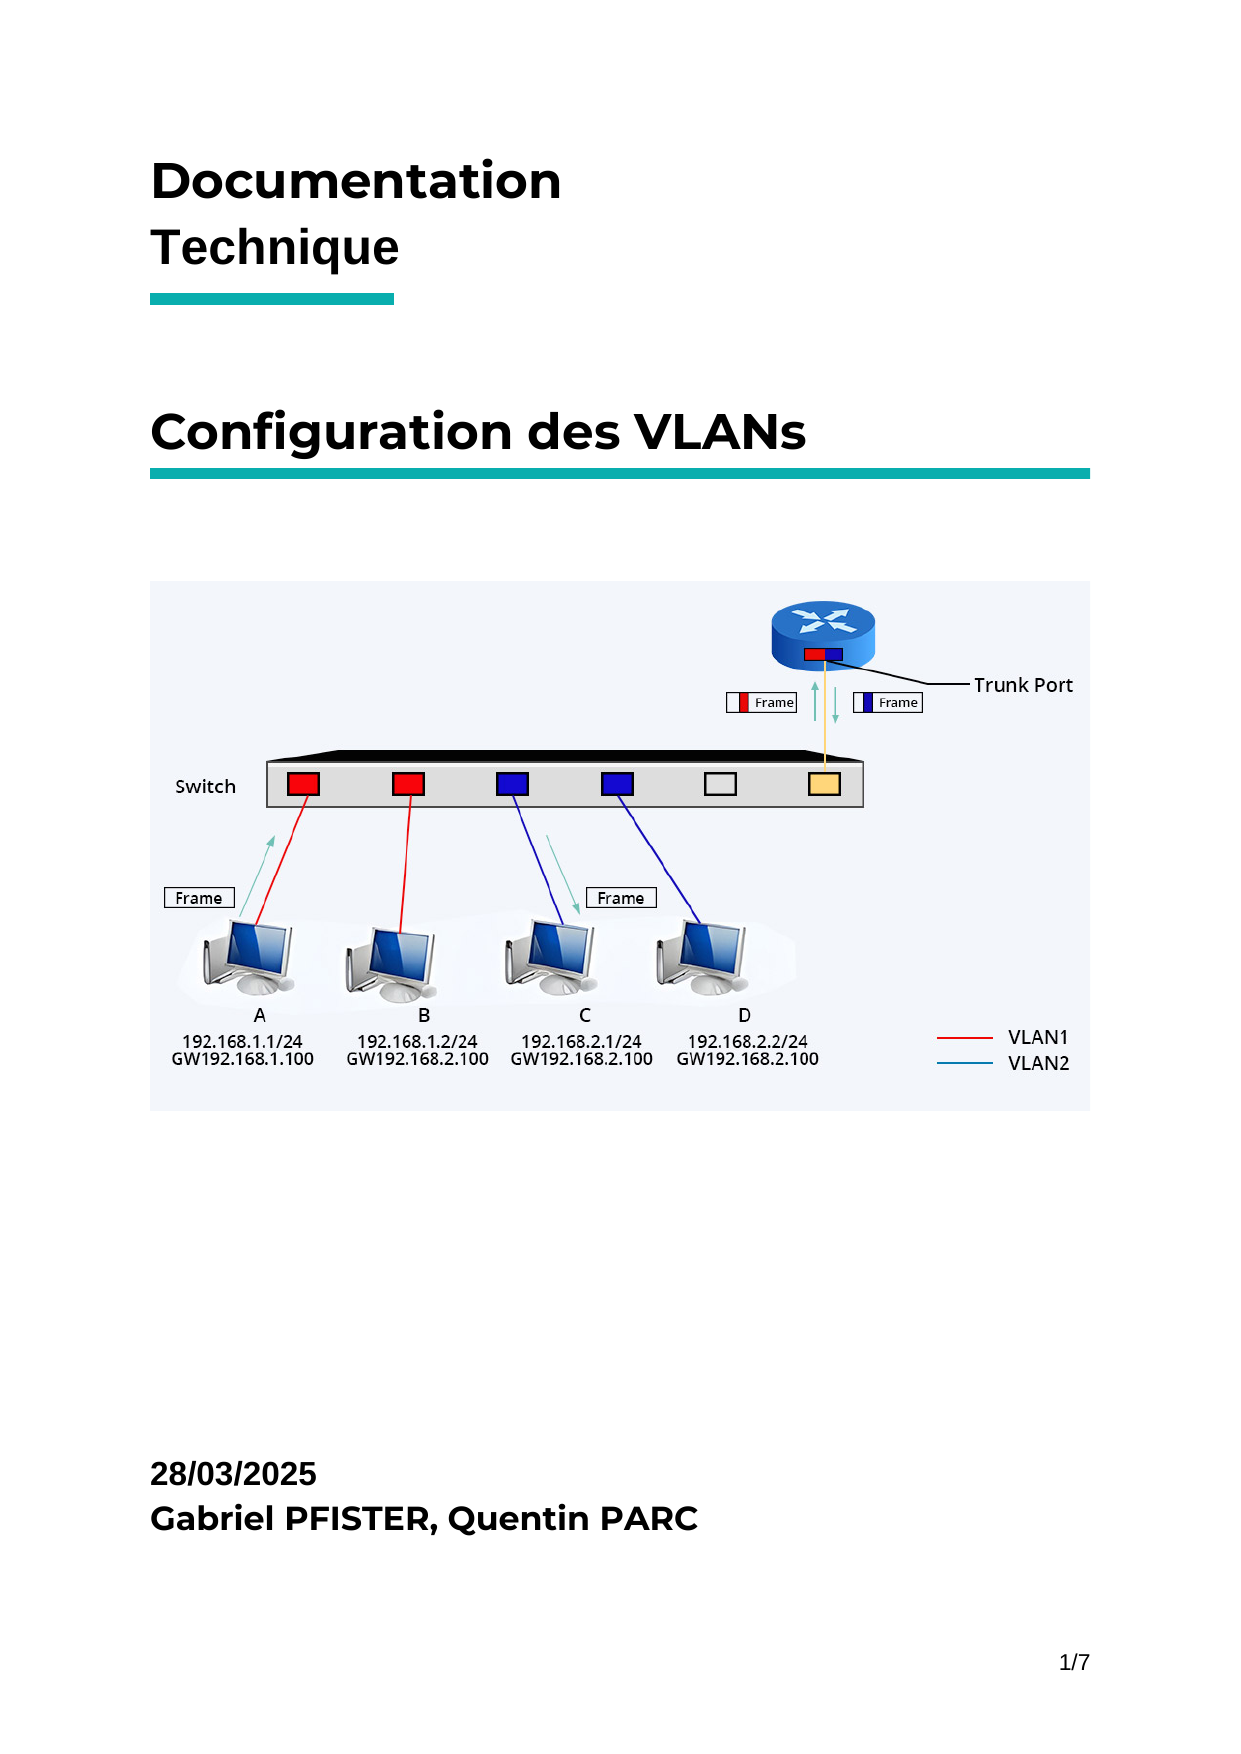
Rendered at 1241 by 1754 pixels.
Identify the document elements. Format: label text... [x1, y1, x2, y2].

picture [150, 468, 1091, 479]
title Documentation [150, 150, 1090, 211]
text Technique [150, 217, 1090, 275]
text 28/03/2025 [150, 1454, 1090, 1492]
picture [150, 293, 394, 305]
picture [150, 581, 1091, 1111]
text Gabriel PFISTER, Quentin PARC [150, 1498, 1090, 1539]
title Configuration des VLANs [150, 401, 1090, 462]
